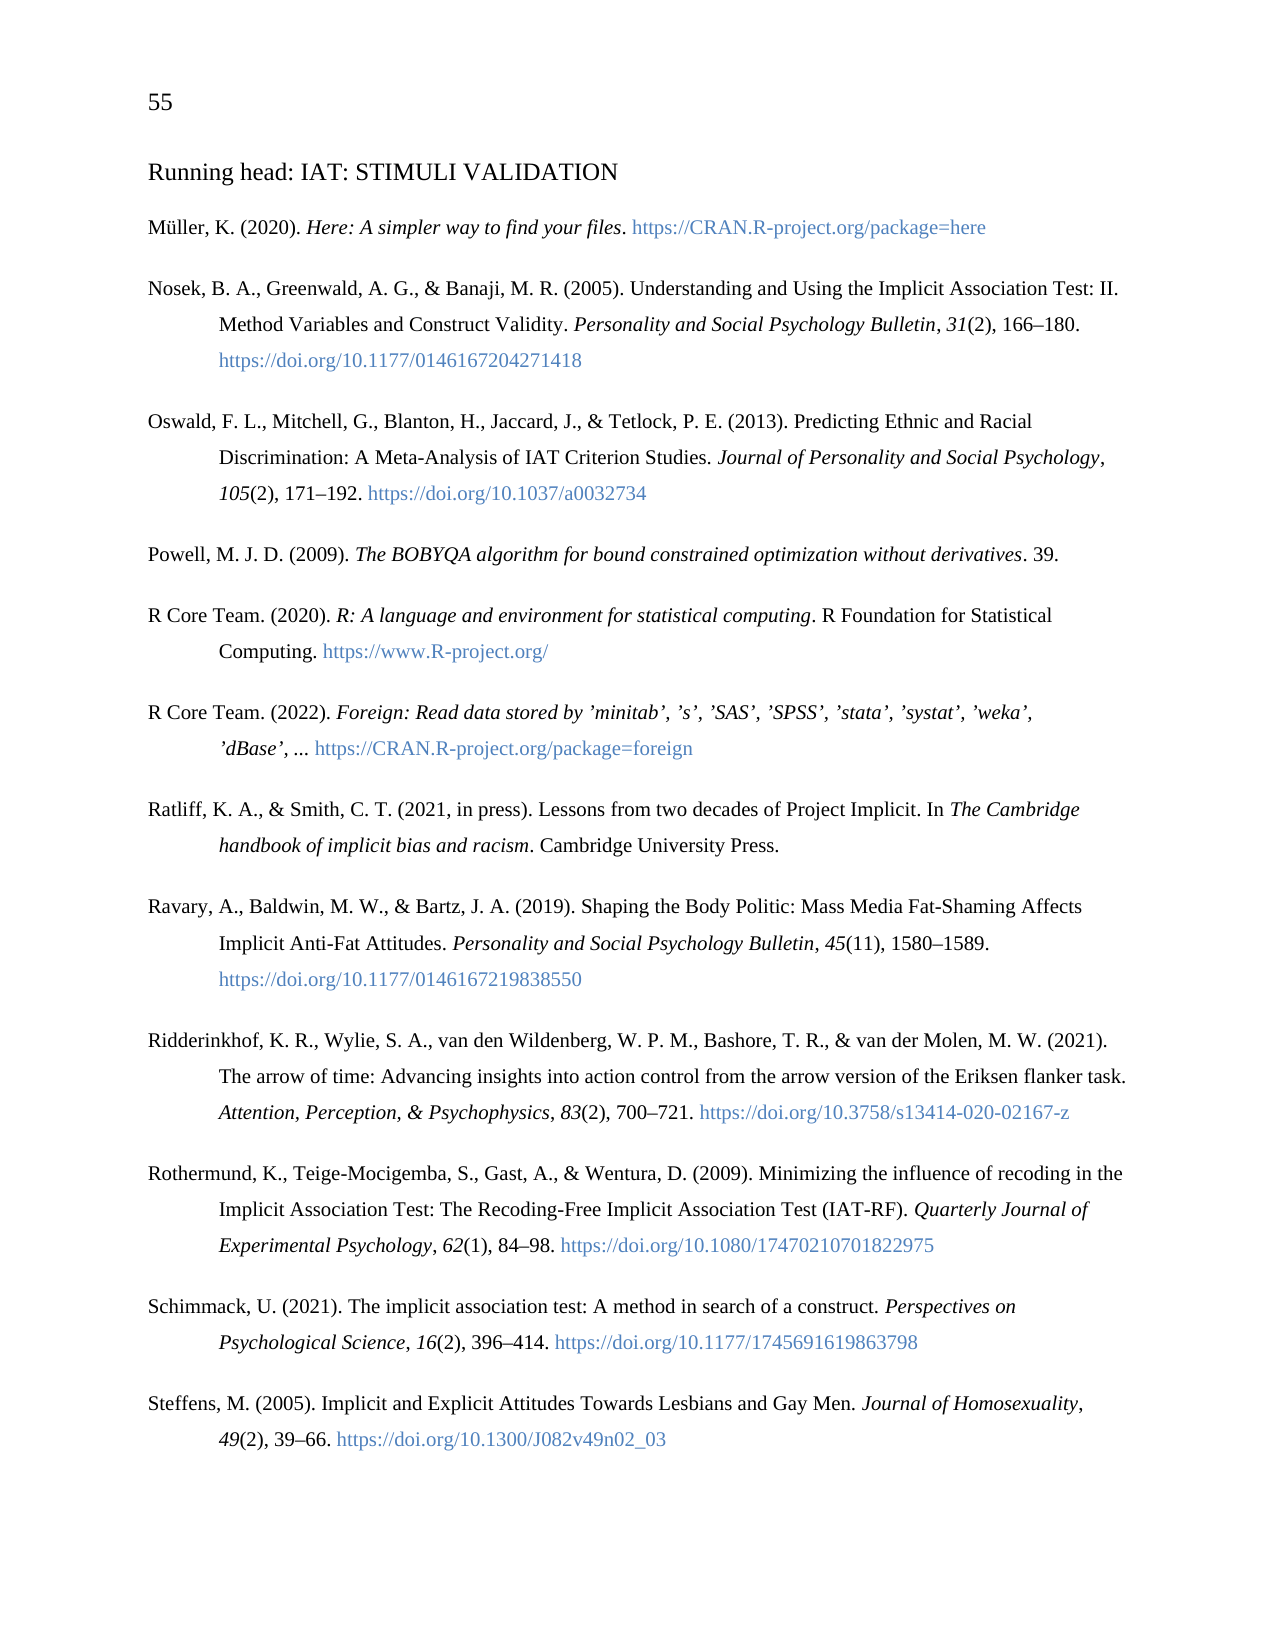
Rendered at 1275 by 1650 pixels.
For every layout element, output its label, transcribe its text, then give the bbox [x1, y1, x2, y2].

text Steffens, M. (2005). Implicit and Explicit Attitudes Towards Lesbians and Gay Men. Journal of Homosexuality, 49(2), 39–66. https://doi.org/10.1300/J082v49n02_03 [148, 1391, 1127, 1451]
text Ridderinkhof, K. R., Wylie, S. A., van den Wildenberg, W. P. M., Bashore, T. R., & van der Molen, M. W. (2021). The arrow of time: Advancing insights into action control from the arrow version of the Eriksen flanker task. Attention, Perception, & Psychophysics, 83(2), 700–721. https://doi.org/10.3758/s13414-020-02167-z [148, 1028, 1127, 1124]
text Müller, K. (2020). Here: A simpler way to find your files. https://CRAN.R-project.org/package=here [148, 215, 1127, 239]
text Oswald, F. L., Mitchell, G., Blanton, H., Jaccard, J., & Tetlock, P. E. (2013). Predicting Ethnic and Racial Discrimination: A Meta-Analysis of IAT Criterion Studies. Journal of Personality and Social Psychology, 105(2), 171–192. https://doi.org/10.1037/a0032734 [148, 409, 1127, 505]
text Powell, M. J. D. (2009). The BOBYQA algorithm for bound constrained optimization without derivatives. 39. [148, 542, 1127, 566]
text R Core Team. (2022). Foreign: Read data stored by ’minitab’, ’s’, ’SAS’, ’SPSS’, ’stata’, ’systat’, ’weka’, ’dBase’, ... https://CRAN.R-project.org/package=foreign [148, 700, 1127, 760]
text Nosek, B. A., Greenwald, A. G., & Banaji, M. R. (2005). Understanding and Using the Implicit Association Test: II. Method Variables and Construct Validity. Personality and Social Psychology Bulletin, 31(2), 166–180. https://doi.org/10.1177/0146167204271418 [148, 276, 1127, 372]
text Ravary, A., Baldwin, M. W., & Bartz, J. A. (2019). Shaping the Body Politic: Mass Media Fat-Shaming Affects Implicit Anti-Fat Attitudes. Personality and Social Psychology Bulletin, 45(11), 1580–1589. https://doi.org/10.1177/0146167219838550 [148, 894, 1127, 991]
text Ratliff, K. A., & Smith, C. T. (2021, in press). Lessons from two decades of Project Implicit. In The Cambridge handbook of implicit bias and racism. Cambridge University Press. [148, 797, 1127, 857]
text R Core Team. (2020). R: A language and environment for statistical computing. R Foundation for Statistical Computing. https://www.R-project.org/ [148, 603, 1127, 663]
text Rothermund, K., Teige-Mocigemba, S., Gast, A., & Wentura, D. (2009). Minimizing the influence of recoding in the Implicit Association Test: The Recoding-Free Implicit Association Test (IAT-RF). Quarterly Journal of Experimental Psychology, 62(1), 84–98. https://doi.org/10.1080/17470210701822975 [148, 1161, 1127, 1257]
text Schimmack, U. (2021). The implicit association test: A method in search of a construct. Perspectives on Psychological Science, 16(2), 396–414. https://doi.org/10.1177/1745691619863798 [148, 1294, 1127, 1354]
